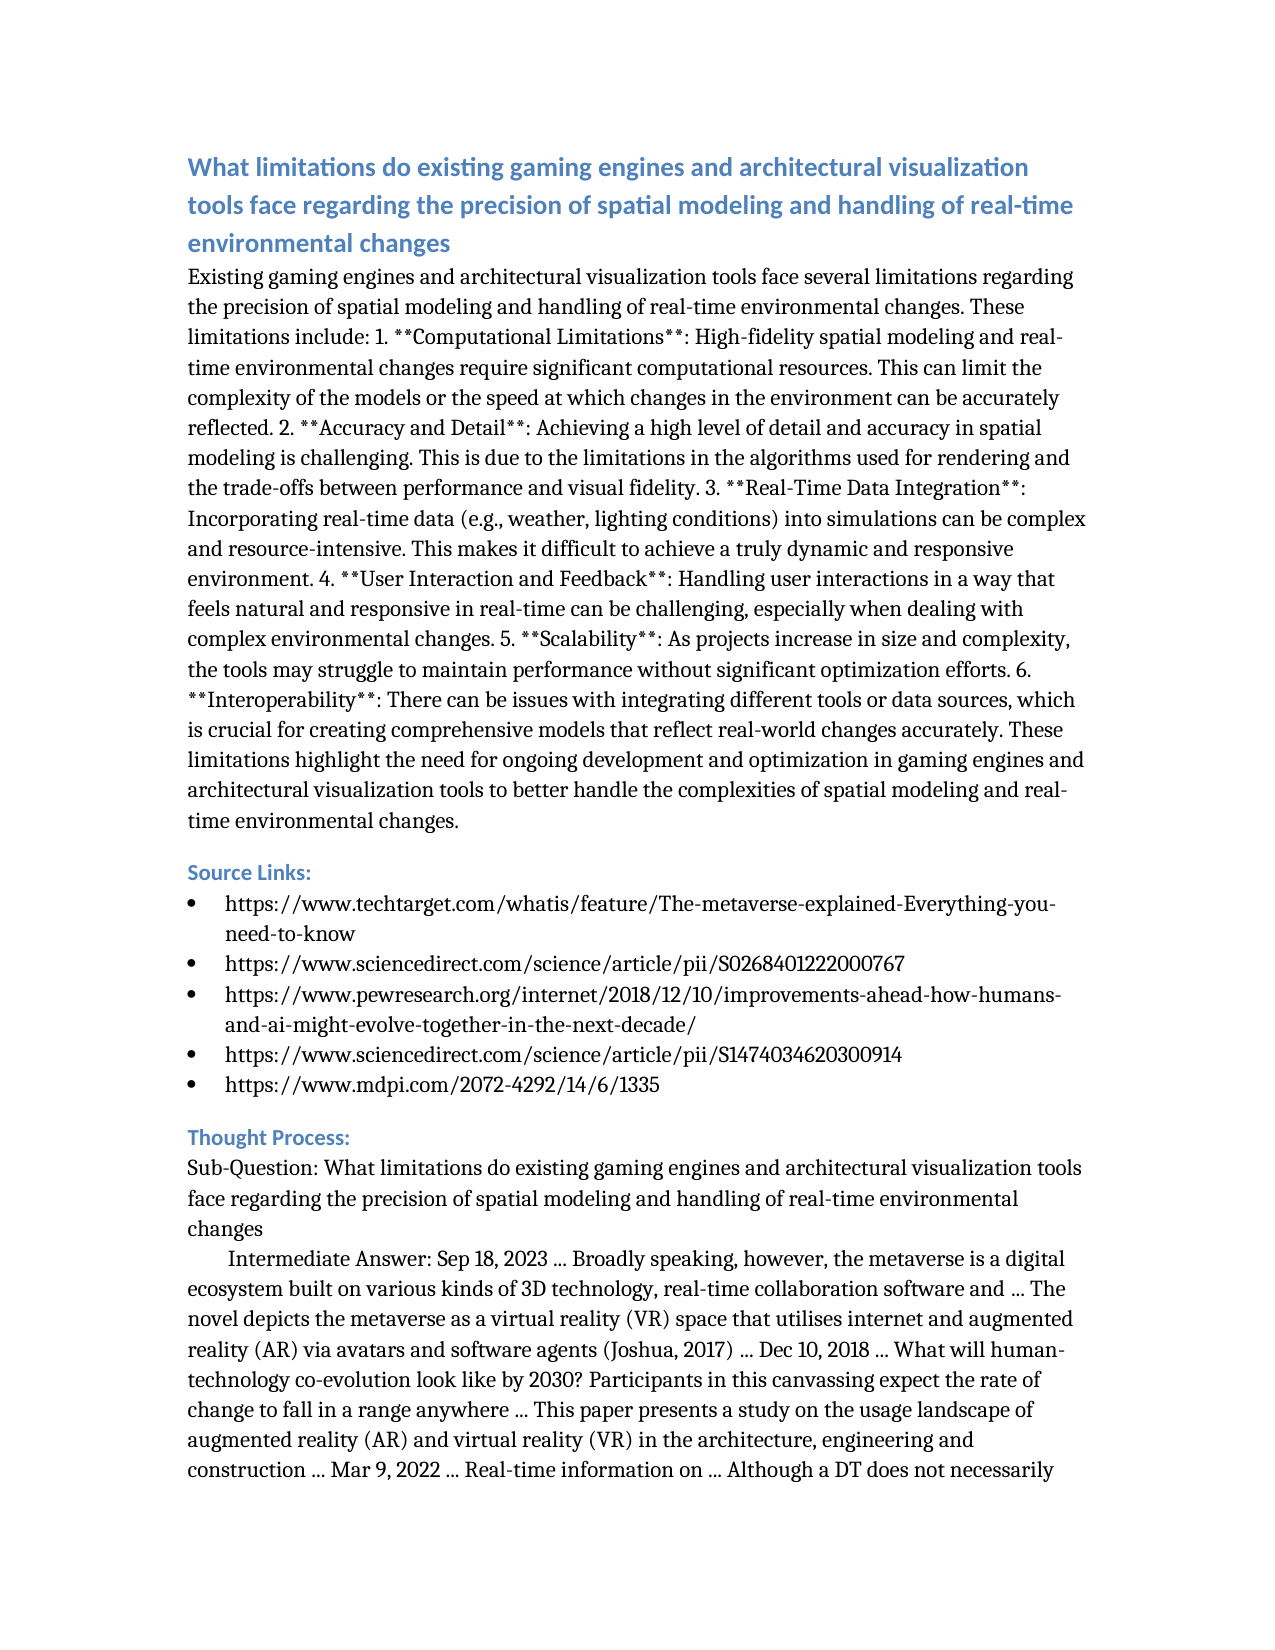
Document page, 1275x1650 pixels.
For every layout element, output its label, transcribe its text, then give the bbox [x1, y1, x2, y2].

list https://www.mdpi.com/2072-4292/14/6/1335 [187, 1072, 1087, 1098]
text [187, 1155, 1087, 1484]
list https://www.sciencedirect.com/science/article/pii/S1474034620300914 [187, 1042, 1087, 1068]
list https://www.sciencedirect.com/science/article/pii/S0268401222000767 [187, 951, 1087, 977]
subtitle Source Links: [187, 858, 1087, 887]
subtitle What limitations do existing gaming engines and architectural visualization tools face regarding the precision of spatial modeling and handling of real-time environmental changes [187, 150, 1087, 259]
list https://www.pewresearch.org/internet/2018/12/10/improvements-ahead-how-humans-and-ai-might-evolve-together-in-the-next-decade/ [187, 981, 1087, 1038]
list https://www.techtarget.com/whatis/feature/The-metaverse-explained-Everything-you-need-to-know [187, 891, 1087, 947]
subtitle Thought Process: [187, 1123, 1087, 1151]
text Existing gaming engines and architectural visualization tools face several limitations regarding the precision of spatial modeling and handling of real-time environmental changes. These limitations include: 1. **Computational Limitations**: High-fidelity spatial modeling and real-time environmental changes require significant computational resources. This can limit the complexity of the models or the speed at which changes in the environment can be accurately reflected. 2. **Accuracy and Detail**: Achieving a high level of detail and accuracy in spatial modeling is challenging. This is due to the limitations in the algorithms used for rendering and the trade-offs between performance and visual fidelity. 3. **Real-Time Data Integration**: Incorporating real-time data (e.g., weather, lighting conditions) into simulations can be complex and resource-intensive. This makes it difficult to achieve a truly dynamic and responsive environment. 4. **User Interaction and Feedback**: Handling user interactions in a way that feels natural and responsive in real-time can be challenging, especially when dealing with complex environmental changes. 5. **Scalability**: As projects increase in size and complexity, the tools may struggle to maintain performance without significant optimization efforts. 6. **Interoperability**: There can be issues with integrating different tools or data sources, which is crucial for creating comprehensive models that reflect real-world changes accurately. These limitations highlight the need for ongoing development and optimization in gaming engines and architectural visualization tools to better handle the complexities of spatial modeling and real-time environmental changes. [187, 264, 1087, 834]
